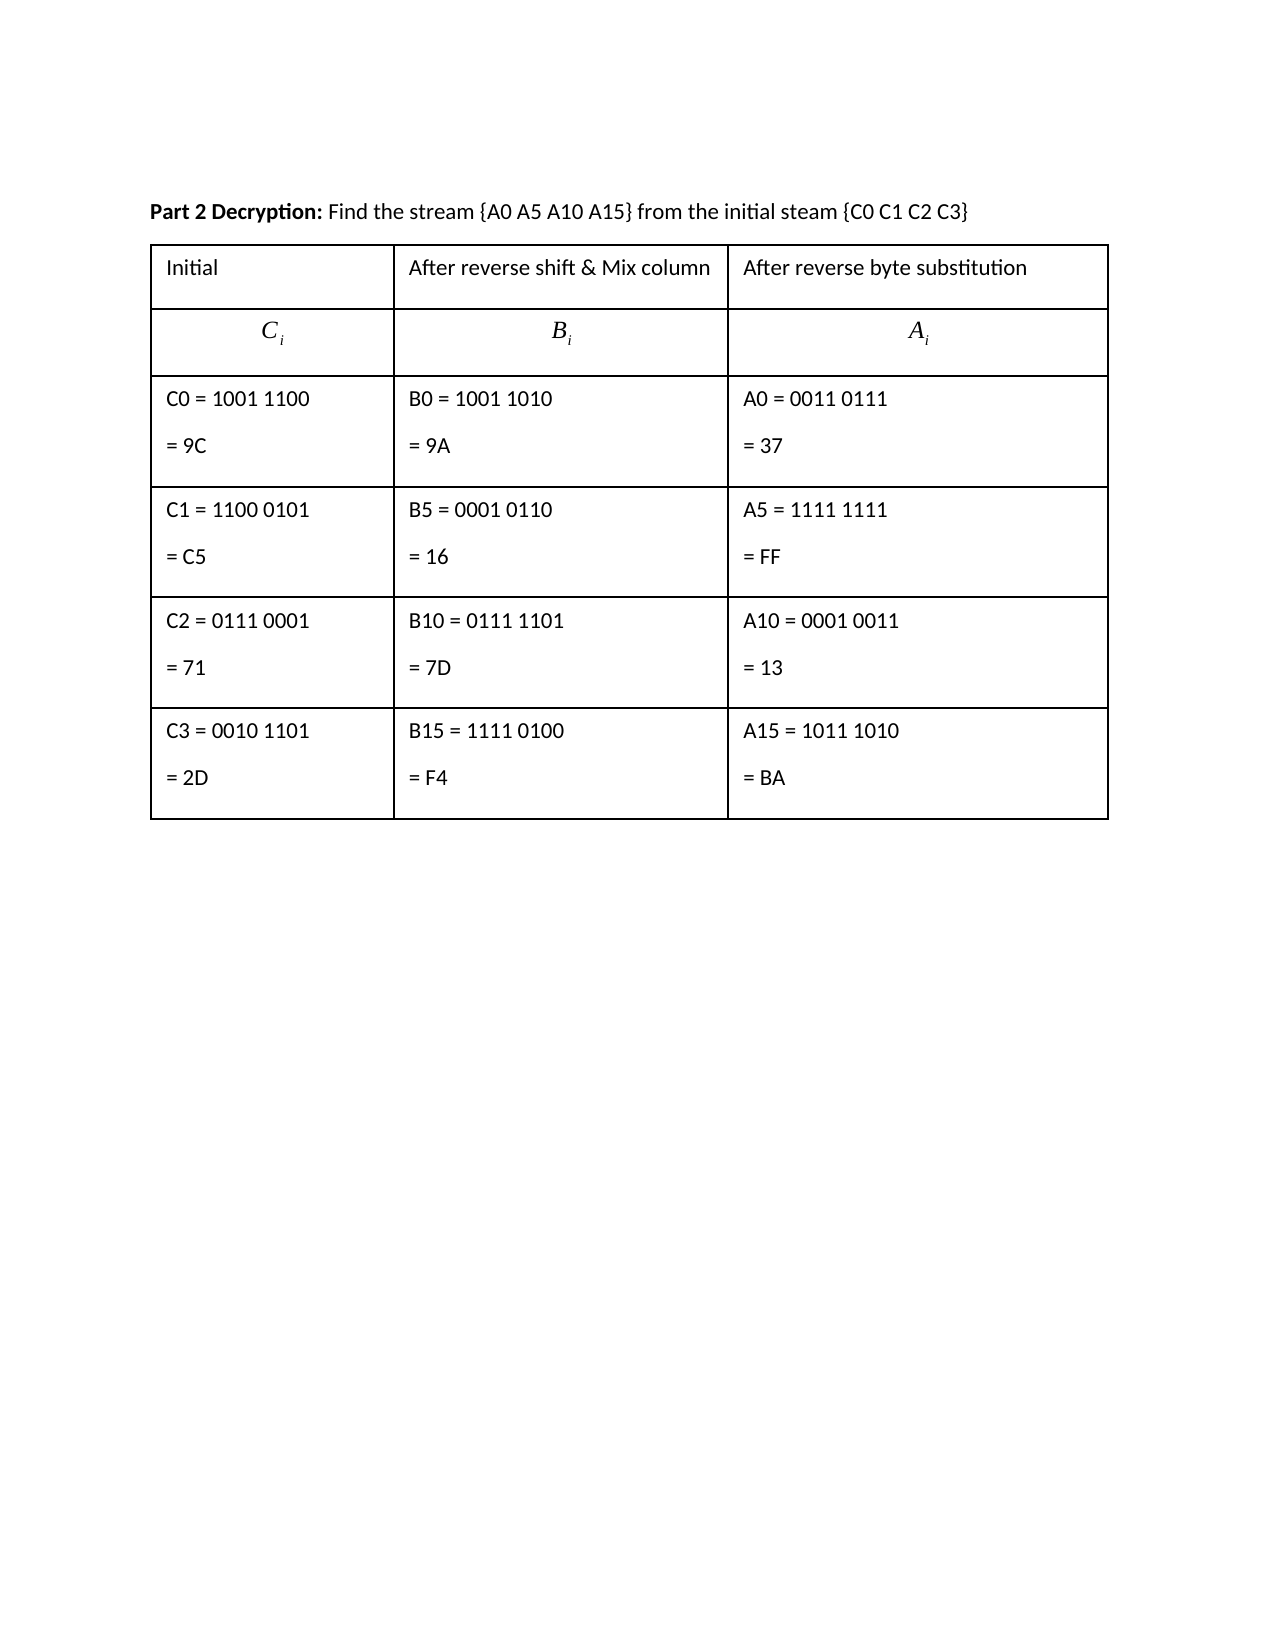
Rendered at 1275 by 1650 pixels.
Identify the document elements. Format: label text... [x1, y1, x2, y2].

table_cell B15 = 1111 0100 = F4 [395, 709, 727, 818]
table_cell A0 = 0011 0111 = 37 [729, 377, 1107, 486]
table_cell C0 = 1001 1100 = 9C [152, 377, 393, 486]
table_cell A5 = 1111 1111 = FF [729, 488, 1107, 596]
table_header After reverse byte substitution [729, 246, 1107, 308]
table_cell A15 = 1011 1010 = BA [729, 709, 1107, 818]
text Part 2 Decryption: Find the stream {A0 A5 A10 A15} from the initial steam {C0 C1 C2 C3} [150, 197, 1125, 225]
table_cell C1 = 1100 0101 = C5 [152, 488, 393, 596]
table_header After reverse shift & Mix column [395, 246, 727, 308]
table_cell C3 = 0010 1101 = 2D [152, 709, 393, 818]
table_cell [729, 310, 1107, 375]
table_cell B5 = 0001 0110 = 16 [395, 488, 727, 596]
table_cell [152, 310, 393, 375]
table_header Initial [152, 246, 393, 308]
table_cell A10 = 0001 0011 = 13 [729, 598, 1107, 707]
table_cell [395, 310, 727, 375]
table_cell B0 = 1001 1010 = 9A [395, 377, 727, 486]
table_cell B10 = 0111 1101 = 7D [395, 598, 727, 707]
table_cell C2 = 0111 0001 = 71 [152, 598, 393, 707]
